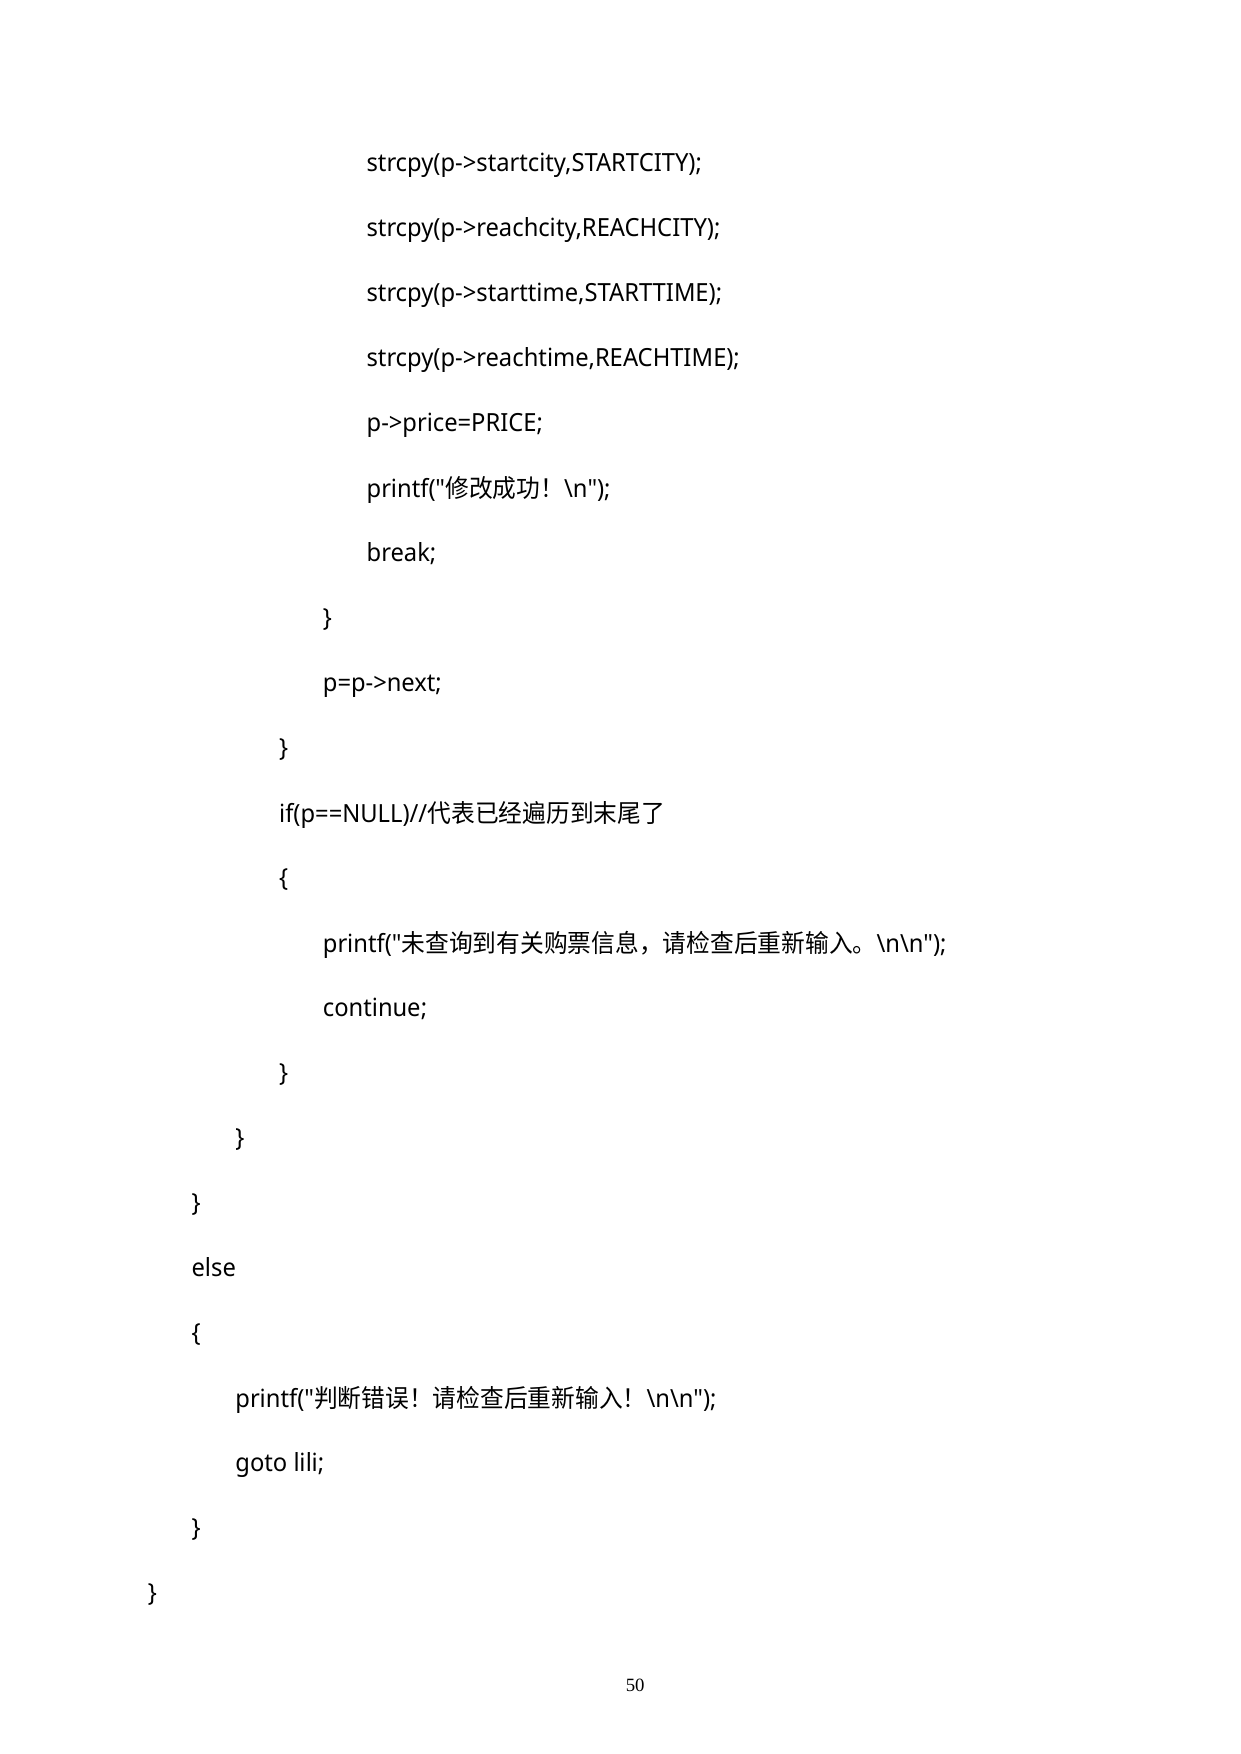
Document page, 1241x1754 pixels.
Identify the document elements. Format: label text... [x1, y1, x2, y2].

text p=p->next; [148, 649, 1122, 714]
text { [148, 844, 1122, 909]
text } [148, 584, 1122, 649]
text } [148, 1494, 1122, 1559]
text strcpy(p->reachcity,REACHCITY); [148, 194, 1122, 259]
text } [148, 714, 1122, 779]
text printf("判断错误！请检查后重新输入！\n\n"); [148, 1364, 1122, 1429]
text break; [148, 519, 1122, 584]
text strcpy(p->reachtime,REACHTIME); [148, 324, 1122, 389]
text continue; [148, 974, 1122, 1039]
text if(p==NULL)//代表已经遍历到末尾了 [148, 779, 1122, 844]
text strcpy(p->startcity,STARTCITY); [148, 129, 1122, 194]
text p->price=PRICE; [148, 389, 1122, 454]
text goto lili; [148, 1429, 1122, 1494]
text } [148, 1169, 1122, 1234]
text printf("修改成功！\n"); [148, 454, 1122, 519]
text { [148, 1299, 1122, 1364]
text printf("未查询到有关购票信息，请检查后重新输入。\n\n"); [148, 909, 1122, 974]
text } [148, 1104, 1122, 1169]
text strcpy(p->starttime,STARTTIME); [148, 259, 1122, 324]
text } [148, 1559, 1122, 1624]
text else [148, 1234, 1122, 1299]
text } [148, 1039, 1122, 1104]
